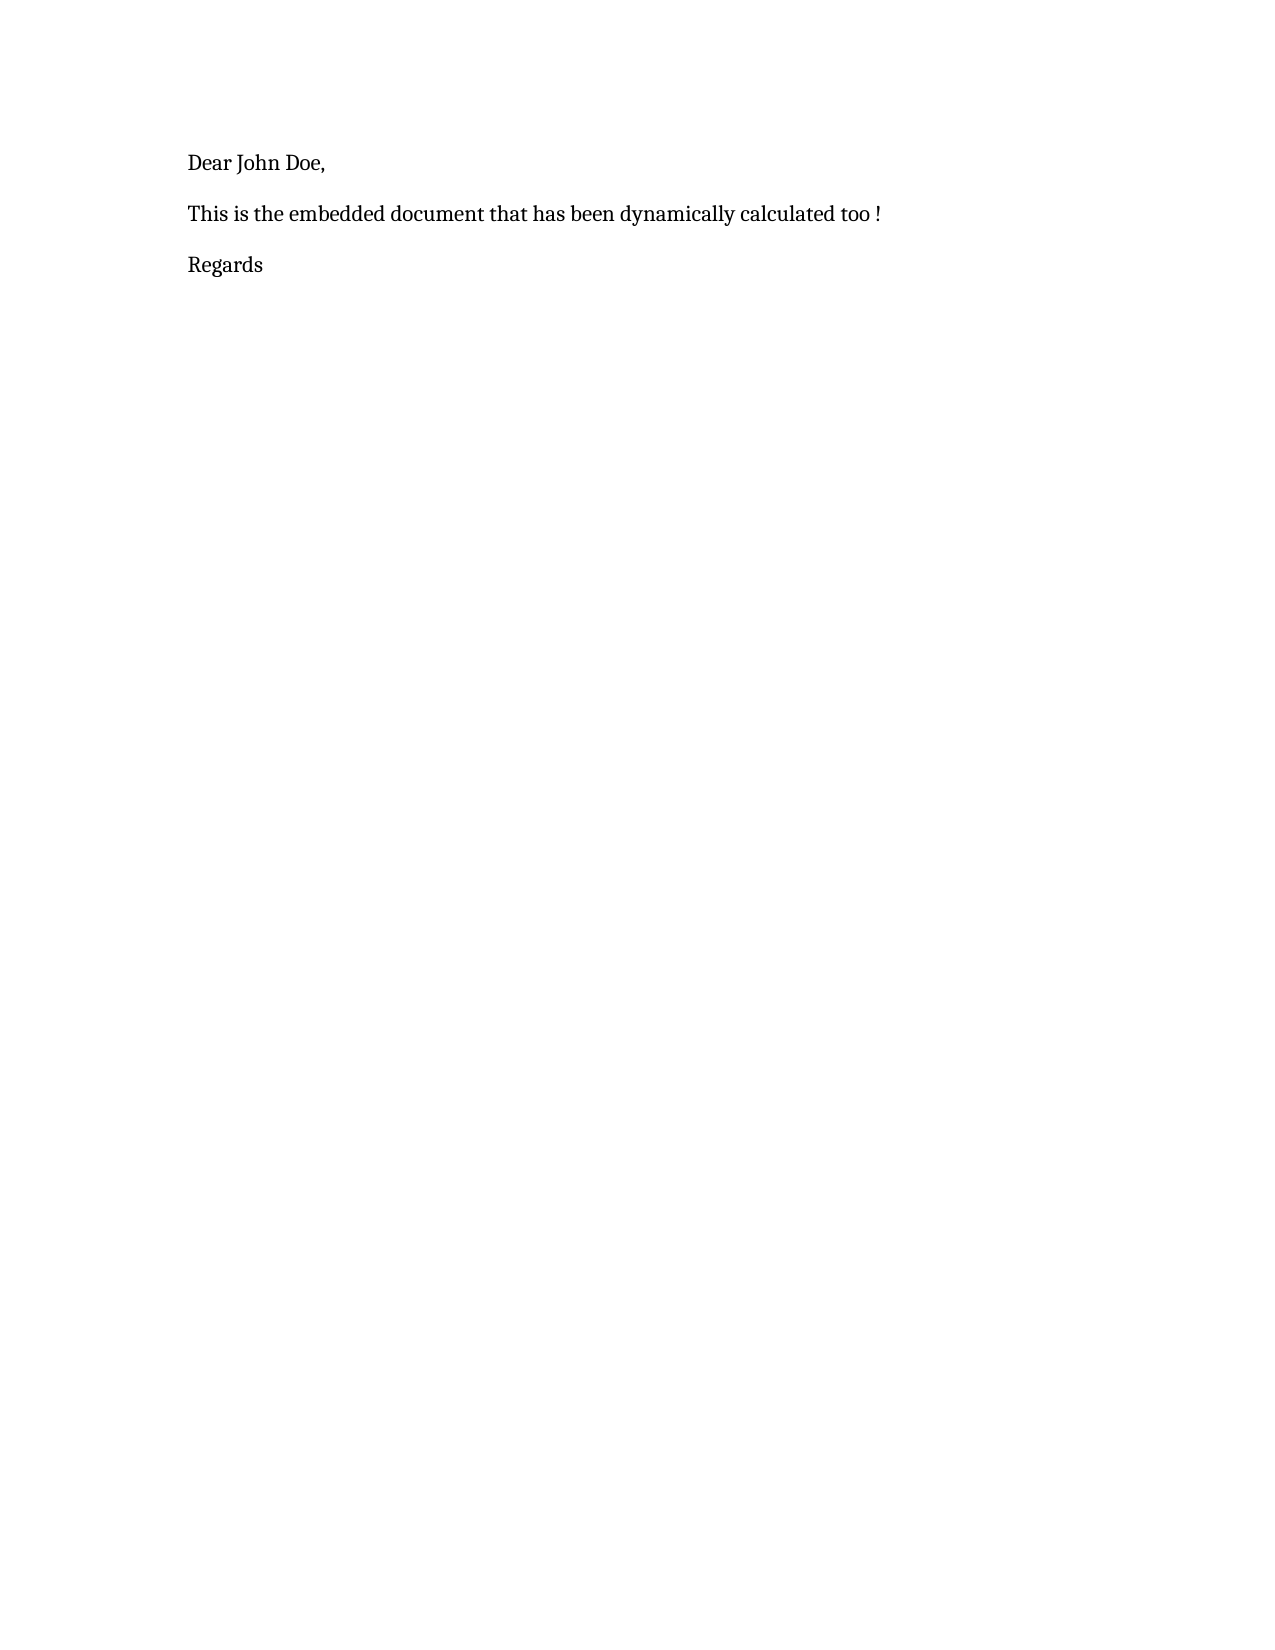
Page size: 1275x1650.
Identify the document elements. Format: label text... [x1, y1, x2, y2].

text Dear John Doe, [187, 150, 1087, 176]
text This is the embedded document that has been dynamically calculated too ! [187, 201, 1087, 227]
text Regards [187, 252, 1087, 278]
